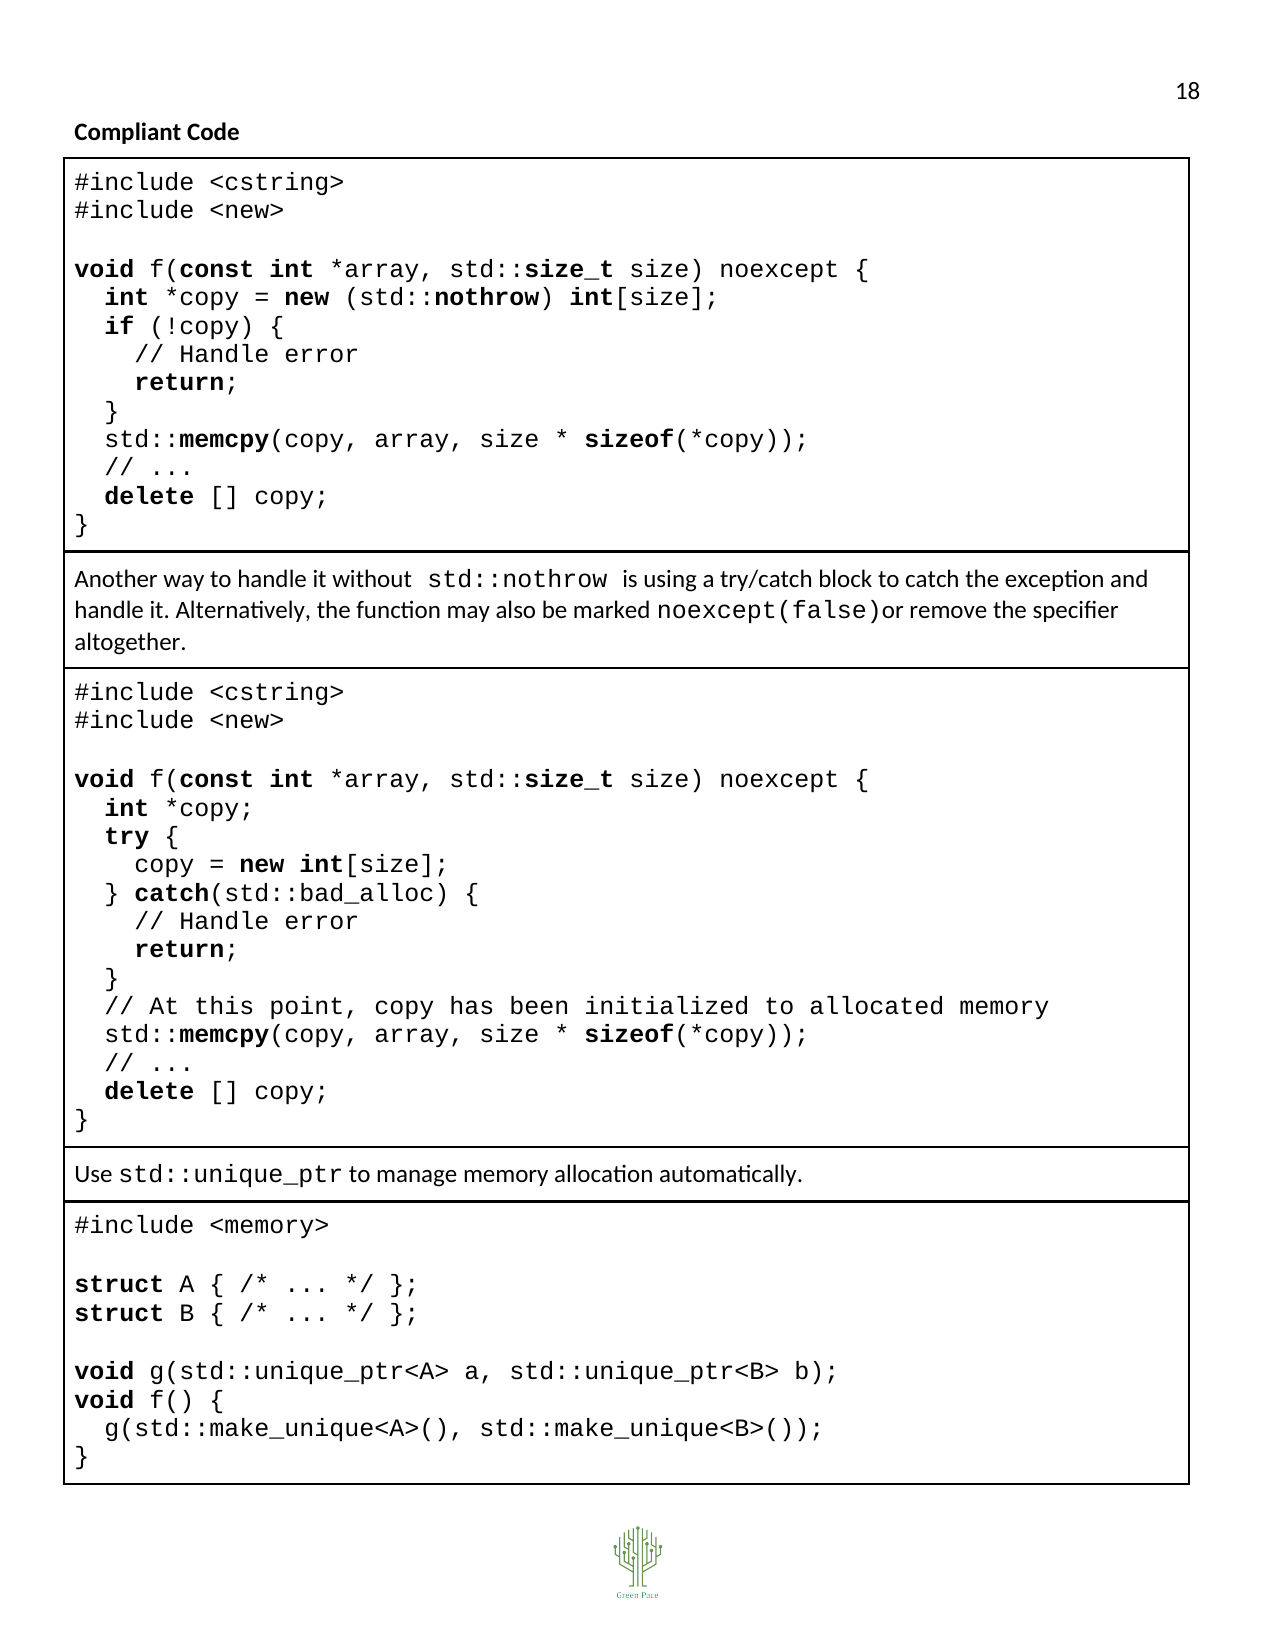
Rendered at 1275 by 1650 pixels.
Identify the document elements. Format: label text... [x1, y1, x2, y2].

table_header Compliant Code [64, 106, 1189, 157]
table_cell #include <cstring> #include <new> void f(const int *array, std::size_t size) noexcept { int *copy; try { copy = new int[size]; } catch(std::bad_alloc) { // Handle error return; } // At this point, copy has been initialized to allocated memory std::memcpy(copy, array, size * sizeof(*copy)); // ... delete [] copy; } [65, 669, 1188, 1146]
table_cell #include <memory> struct A { /* ... */ }; struct B { /* ... */ }; void g(std::unique_ptr<A> a, std::unique_ptr<B> b); void f() { g(std::make_unique<A>(), std::make_unique<B>()); } [65, 1203, 1188, 1483]
table_cell #include <cstring> #include <new> void f(const int *array, std::size_t size) noexcept { int *copy = new (std::nothrow) int[size]; if (!copy) { // Handle error return; } std::memcpy(copy, array, size * sizeof(*copy)); // ... delete [] copy; } [65, 159, 1188, 550]
table_cell Another way to handle it without std::nothrow is using a try/catch block to catch the exception and handle it. Alternatively, the function may also be marked noexcept(false)or remove the specifier altogether. [65, 553, 1188, 667]
table_cell Use std::unique_ptr to manage memory allocation automatically. [65, 1148, 1188, 1200]
picture [605, 1521, 670, 1606]
